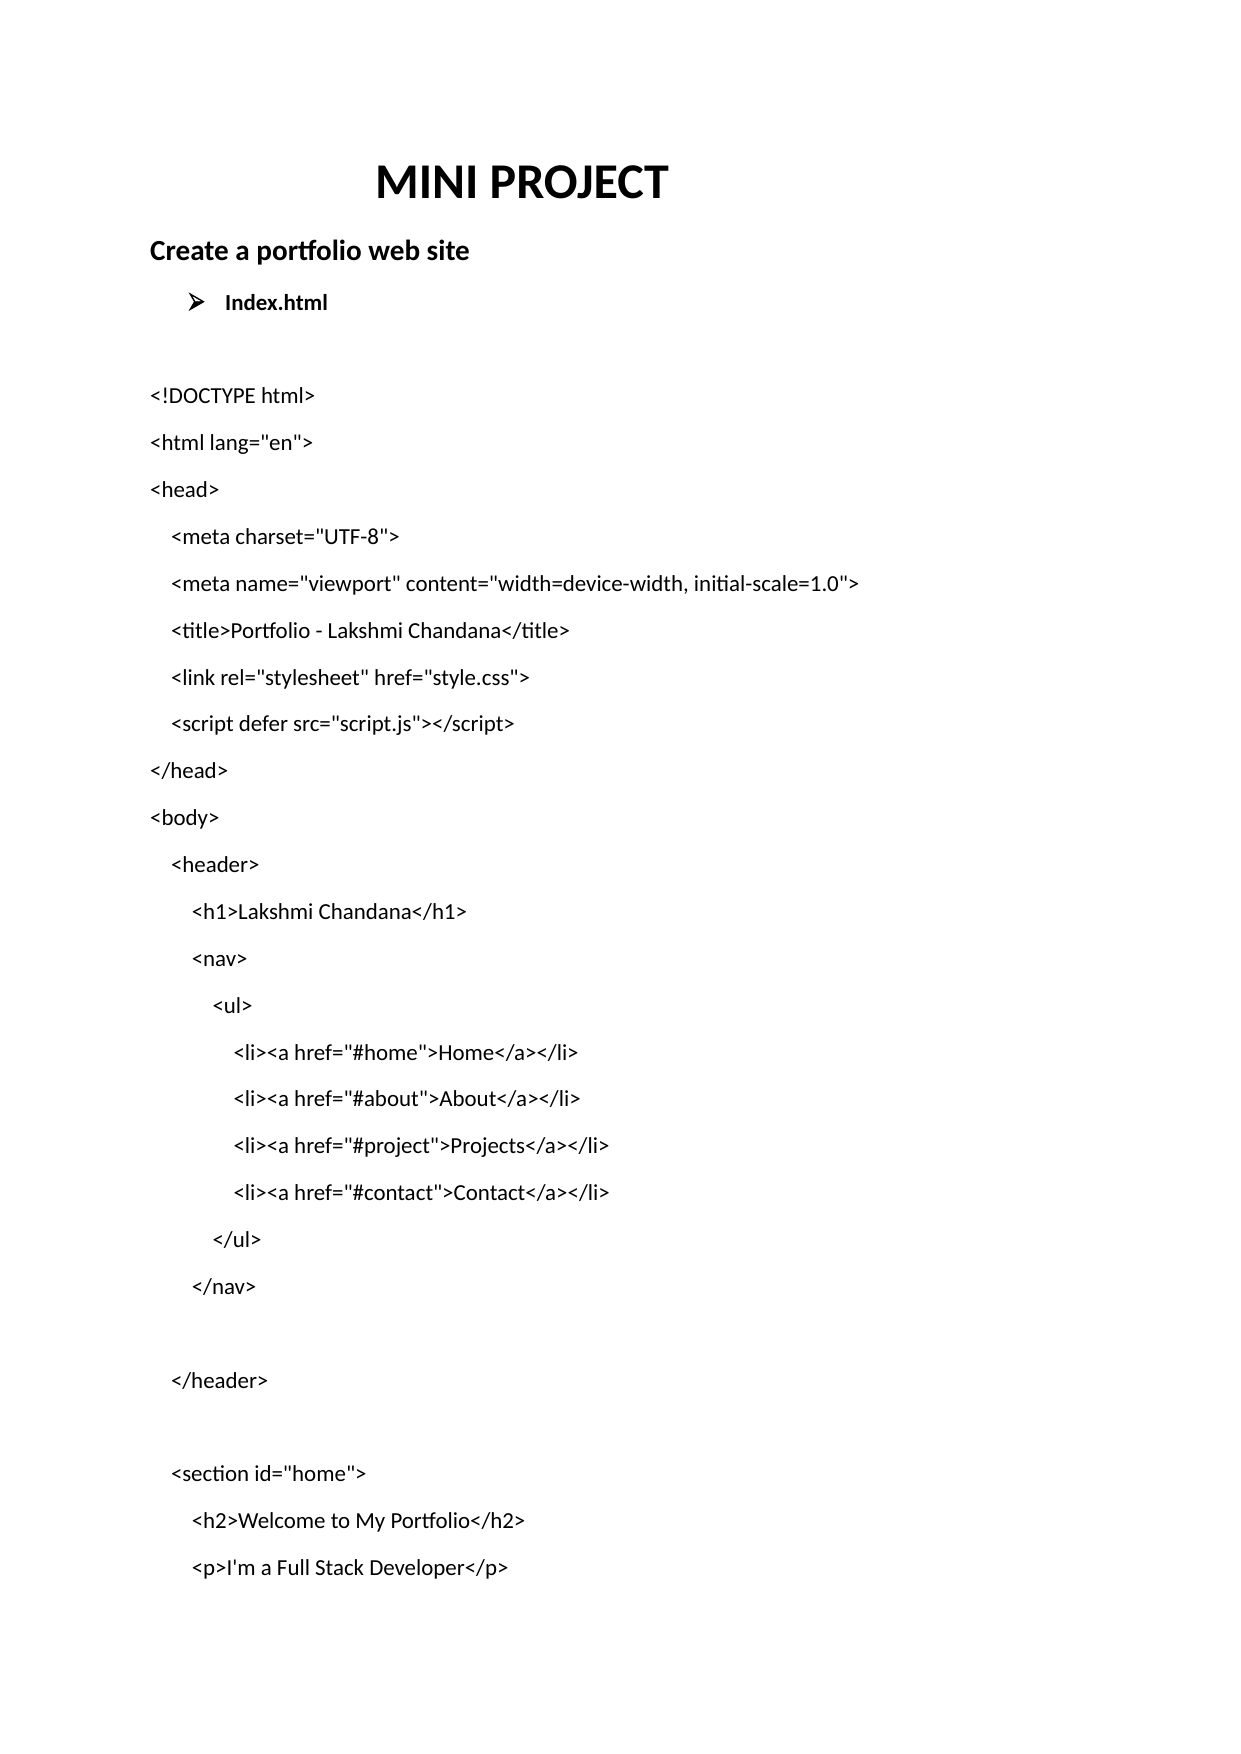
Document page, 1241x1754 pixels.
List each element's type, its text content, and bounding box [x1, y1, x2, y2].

text <li><a href="#home">Home</a></li> [150, 1038, 1090, 1066]
text <ul> [150, 991, 1090, 1019]
text <body> [150, 803, 1090, 831]
text <title>Portfolio - Lakshmi Chandana</title> [150, 616, 1090, 644]
text <link rel="stylesheet" href="style.css"> [150, 663, 1090, 691]
text <!DOCTYPE html> [150, 381, 1090, 409]
text <header> [150, 850, 1090, 878]
text MINI PROJECT [150, 150, 1090, 211]
text <html lang="en"> [150, 428, 1090, 456]
text </nav> [150, 1272, 1090, 1300]
text <nav> [150, 944, 1090, 972]
list Index.html [187, 288, 1090, 316]
text <h1>Lakshmi Chandana</h1> [150, 897, 1090, 925]
text </head> [150, 756, 1090, 784]
text <li><a href="#project">Projects</a></li> [150, 1131, 1090, 1159]
text </header> [150, 1366, 1090, 1394]
text <h2>Welcome to My Portfolio</h2> [150, 1506, 1090, 1534]
text <li><a href="#contact">Contact</a></li> [150, 1178, 1090, 1206]
text <p>I'm a Full Stack Developer</p> [150, 1553, 1090, 1581]
text <meta name="viewport" content="width=device-width, initial-scale=1.0"> [150, 569, 1090, 597]
text <meta charset="UTF-8"> [150, 522, 1090, 550]
text </ul> [150, 1225, 1090, 1253]
text <script defer src="script.js"></script> [150, 709, 1090, 737]
text <li><a href="#about">About</a></li> [150, 1084, 1090, 1112]
text <head> [150, 475, 1090, 503]
text Create a portfolio web site [150, 232, 1090, 268]
text <section id="home"> [150, 1459, 1090, 1487]
